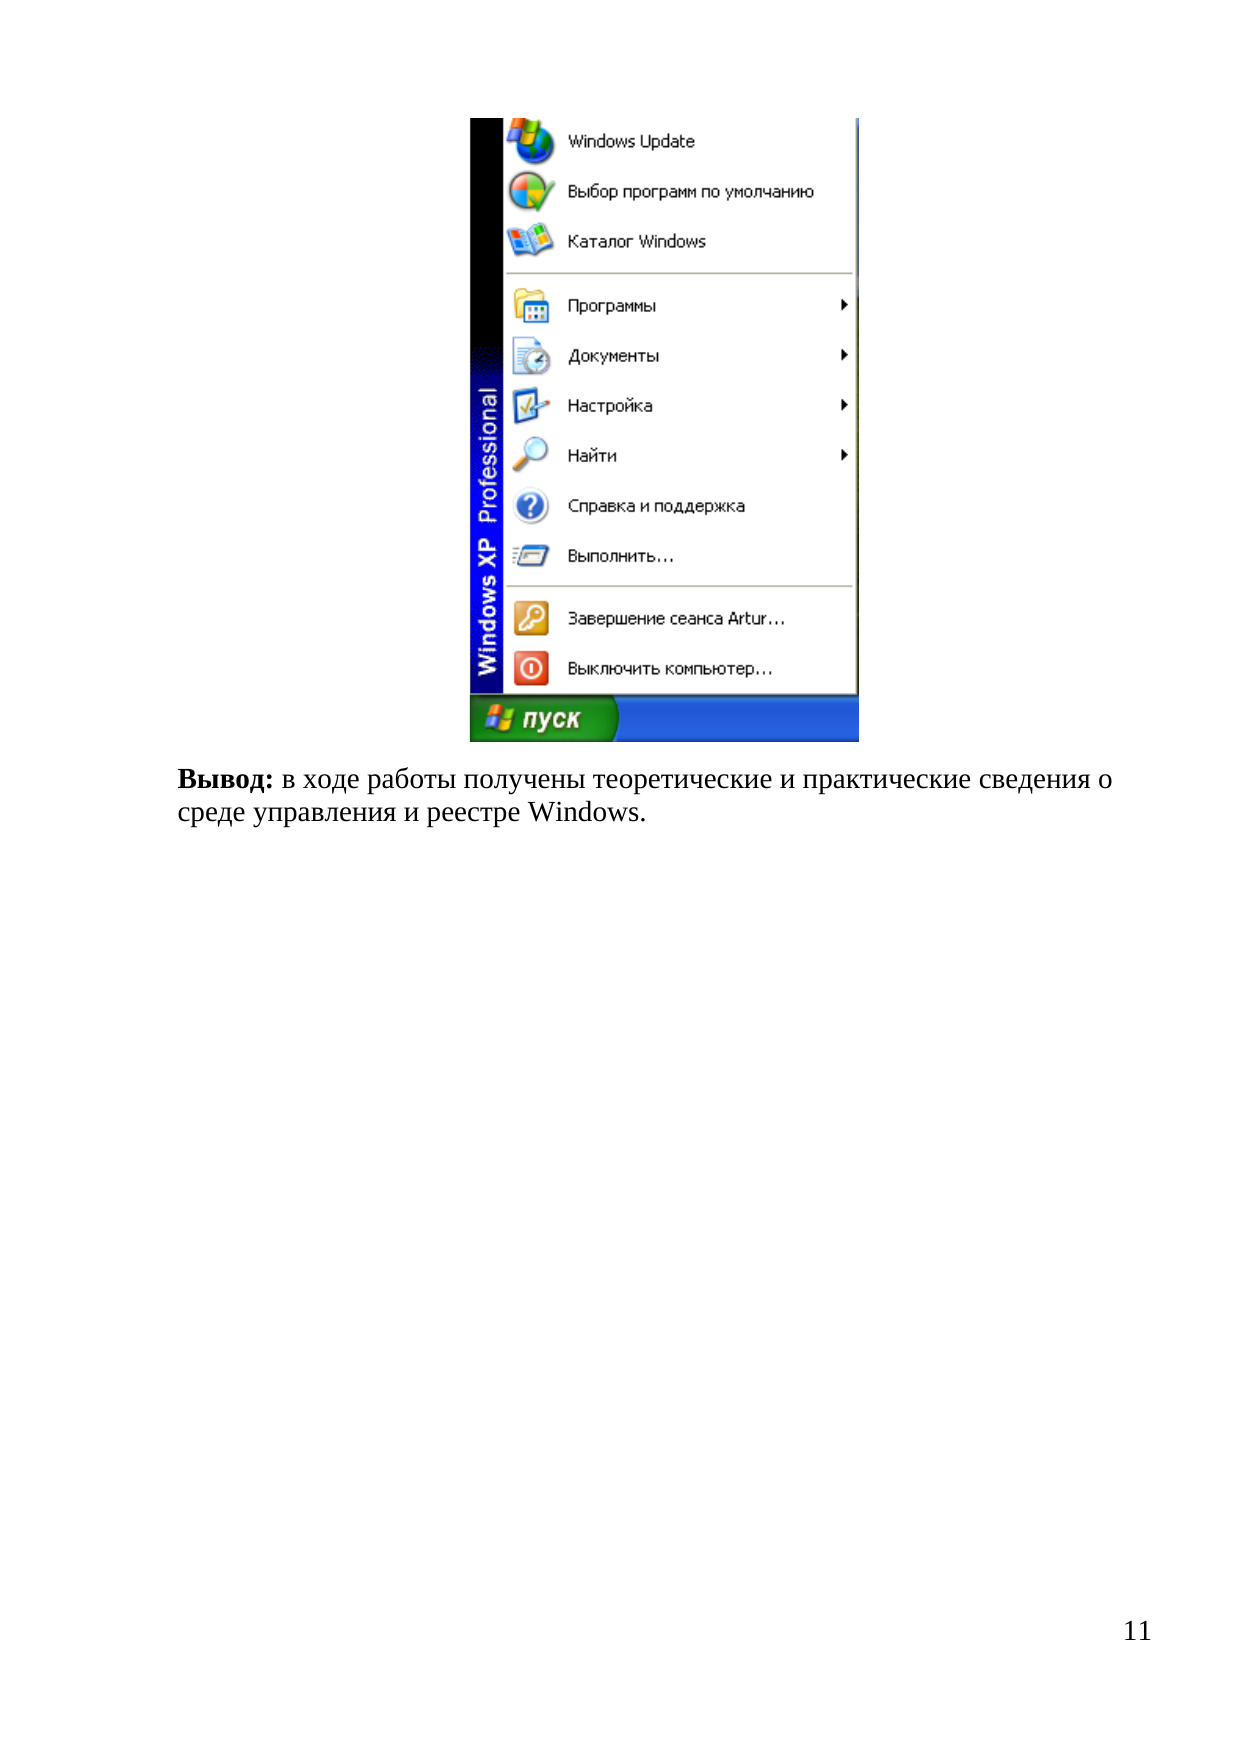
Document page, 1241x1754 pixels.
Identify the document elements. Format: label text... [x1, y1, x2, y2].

picture [469, 118, 859, 742]
text Вывод: в ходе работы получены теоретические и практические сведения о среде управления и реестре Windows. [177, 761, 1152, 828]
